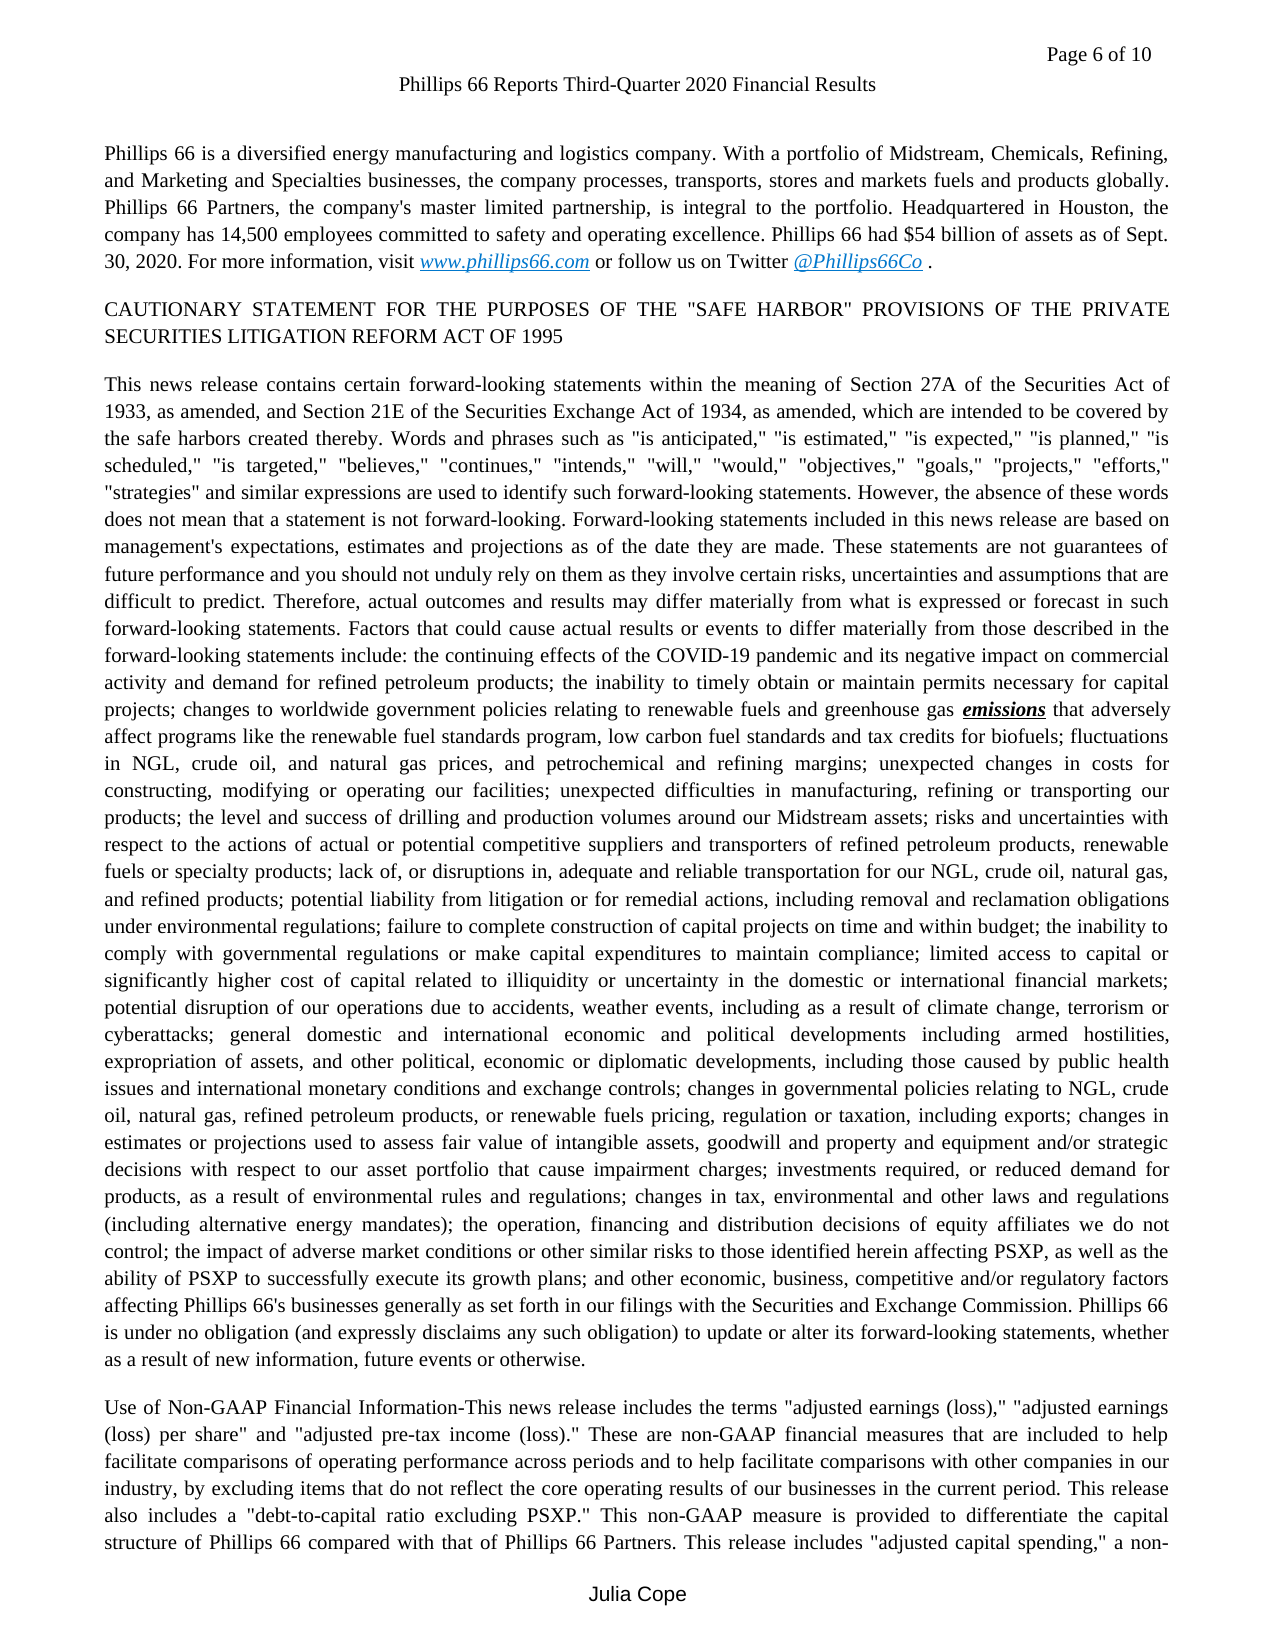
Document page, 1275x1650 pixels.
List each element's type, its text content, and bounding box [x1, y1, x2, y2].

text Phillips 66 is a diversified energy manufacturing and logistics company. With a portfolio of Midstream, Chemicals, Refining, and Marketing and Specialties businesses, the company processes, transports, stores and markets fuels and products globally. Phillips 66 Partners, the company's master limited partnership, is integral to the portfolio. Headquartered in Houston, the company has 14,500 employees committed to safety and operating excellence. Phillips 66 had $54 billion of assets as of Sept. 30, 2020. For more information, visit www.phillips66.com or follow us on Twitter @Phillips66Co . [104, 138, 1171, 273]
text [104, 1392, 1171, 1554]
text This news release contains certain forward-looking statements within the meaning of Section 27A of the Securities Act of 1933, as amended, and Section 21E of the Securities Exchange Act of 1934, as amended, which are intended to be covered by the safe harbors created thereby. Words and phrases such as "is anticipated," "is estimated," "is expected," "is planned," "is scheduled," "is targeted," "believes," "continues," "intends," "will," "would," "objectives," "goals," "projects," "efforts," "strategies" and similar expressions are used to identify such forward-looking statements. However, the absence of these words does not mean that a statement is not forward-looking. Forward-looking statements included in this news release are based on management's expectations, estimates and projections as of the date they are made. These statements are not guarantees of future performance and you should not unduly rely on them as they involve certain risks, uncertainties and assumptions that are difficult to predict. Therefore, actual outcomes and results may differ materially from what is expressed or forecast in such forward-looking statements. Factors that could cause actual results or events to differ materially from those described in the forward-looking statements include: the continuing effects of the COVID-19 pandemic and its negative impact on commercial activity and demand for refined petroleum products; the inability to timely obtain or maintain permits necessary for capital projects; changes to worldwide government policies relating to renewable fuels and greenhouse gas emissions that adversely affect programs like the renewable fuel standards program, low carbon fuel standards and tax credits for biofuels; fluctuations in NGL, crude oil, and natural gas prices, and petrochemical and refining margins; unexpected changes in costs for constructing, modifying or operating our facilities; unexpected difficulties in manufacturing, refining or transporting our products; the level and success of drilling and production volumes around our Midstream assets; risks and uncertainties with respect to the actions of actual or potential competitive suppliers and transporters of refined petroleum products, renewable fuels or specialty products; lack of, or disruptions in, adequate and reliable transportation for our NGL, crude oil, natural gas, and refined products; potential liability from litigation or for remedial actions, including removal and reclamation obligations under environmental regulations; failure to complete construction of capital projects on time and within budget; the inability to comply with governmental regulations or make capital expenditures to maintain compliance; limited access to capital or significantly higher cost of capital related to illiquidity or uncertainty in the domestic or international financial markets; potential disruption of our operations due to accidents, weather events, including as a result of climate change, terrorism or cyberattacks; general domestic and international economic and political developments including armed hostilities, expropriation of assets, and other political, economic or diplomatic developments, including those caused by public health issues and international monetary conditions and exchange controls; changes in governmental policies relating to NGL, crude oil, natural gas, refined petroleum products, or renewable fuels pricing, regulation or taxation, including exports; changes in estimates or projections used to assess fair value of intangible assets, goodwill and property and equipment and/or strategic decisions with respect to our asset portfolio that cause impairment charges; investments required, or reduced demand for products, as a result of environmental rules and regulations; changes in tax, environmental and other laws and regulations (including alternative energy mandates); the operation, financing and distribution decisions of equity affiliates we do not control; the impact of adverse market conditions or other similar risks to those identified herein affecting PSXP, as well as the ability of PSXP to successfully execute its growth plans; and other economic, business, competitive and/or regulatory factors affecting Phillips 66's businesses generally as set forth in our filings with the Securities and Exchange Commission. Phillips 66 is under no obligation (and expressly disclaims any such obligation) to update or alter its forward-looking statements, whether as a result of new information, future events or otherwise. [104, 369, 1171, 1371]
text CAUTIONARY STATEMENT FOR THE PURPOSES OF THE "SAFE HARBOR" PROVISIONS OF THE PRIVATE SECURITIES LITIGATION REFORM ACT OF 1995 [104, 294, 1171, 348]
